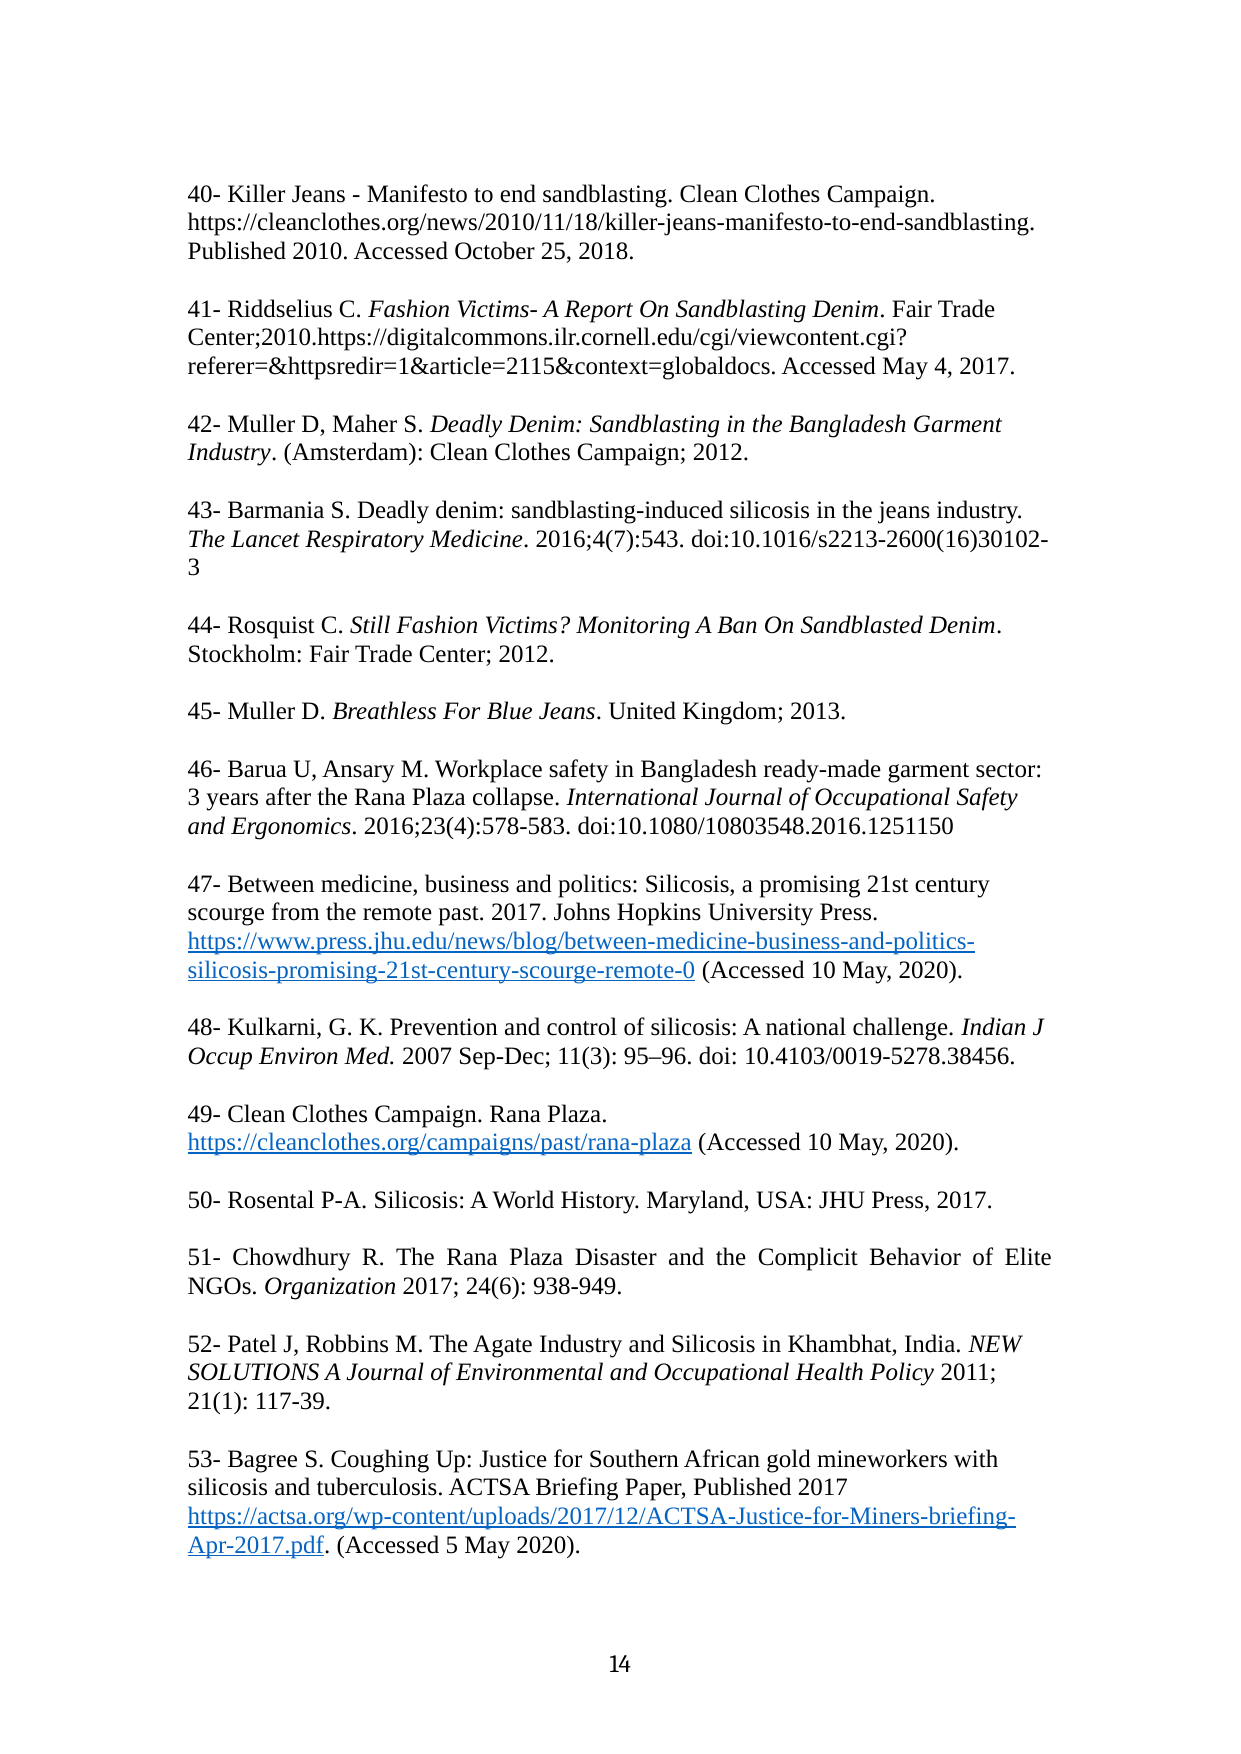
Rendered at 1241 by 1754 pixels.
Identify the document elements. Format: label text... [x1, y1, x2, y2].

text 46- Barua U, Ansary M. Workplace safety in Bangladesh ready-made garment sector: 3 years after the Rana Plaza collapse. International Journal of Occupational Safety and Ergonomics. 2016;23(4):578-583. doi:10.1080/10803548.2016.1251150 [187, 754, 1053, 840]
text 41- Riddselius C. Fashion Victims- A Report On Sandblasting Denim. Fair Trade Center;2010.https://digitalcommons.ilr.cornell.edu/cgi/viewcontent.cgi?referer=&httpsredir=1&article=2115&context=globaldocs. Accessed May 4, 2017. [187, 294, 1053, 380]
text 49- Clean Clothes Campaign. Rana Plaza. https://cleanclothes.org/campaigns/past/rana-plaza (Accessed 10 May, 2020). [187, 1099, 1053, 1156]
text 53- Bagree S. Coughing Up: Justice for Southern African gold mineworkers with silicosis and tuberculosis. ACTSA Briefing Paper, Published 2017 https://actsa.org/wp-content/uploads/2017/12/ACTSA-Justice-for-Miners-briefing-Apr-2017.pdf. (Accessed 5 May 2020). [187, 1444, 1053, 1559]
text 45- Muller D. Breathless For Blue Jeans. United Kingdom; 2013. [187, 696, 1053, 725]
text 50- Rosental P-A. Silicosis: A World History. Maryland, USA: JHU Press, 2017. [187, 1185, 1053, 1214]
text 44- Rosquist C. Still Fashion Victims? Monitoring A Ban On Sandblasted Denim. Stockholm: Fair Trade Center; 2012. [187, 610, 1053, 667]
text 52- Patel J, Robbins M. The Agate Industry and Silicosis in Khambhat, India. NEW SOLUTIONS A Journal of Environmental and Occupational Health Policy 2011; 21(1): 117-39. [187, 1329, 1053, 1415]
text 43- Barmania S. Deadly denim: sandblasting-induced silicosis in the jeans industry. The Lancet Respiratory Medicine. 2016;4(7):543. doi:10.1016/s2213-2600(16)30102-3 [187, 495, 1053, 581]
text 48- Kulkarni, G. K. Prevention and control of silicosis: A national challenge. Indian J Occup Environ Med. 2007 Sep-Dec; 11(3): 95–96. doi: 10.4103/0019-5278.38456. [187, 1012, 1053, 1070]
text 51- Chowdhury R. The Rana Plaza Disaster and the Complicit Behavior of Elite NGOs. Organization 2017; 24(6): 938-949. [187, 1242, 1053, 1300]
text 42- Muller D, Maher S. Deadly Denim: Sandblasting in the Bangladesh Garment Industry. (Amsterdam): Clean Clothes Campaign; 2012. [187, 409, 1053, 466]
text 40- Killer Jeans - Manifesto to end sandblasting. Clean Clothes Campaign. https://cleanclothes.org/news/2010/11/18/killer-jeans-manifesto-to-end-sandblasting. Published 2010. Accessed October 25, 2018. [187, 179, 1053, 265]
text 47- Between medicine, business and politics: Silicosis, a promising 21st century scourge from the remote past. 2017. Johns Hopkins University Press. https://www.press.jhu.edu/news/blog/between-medicine-business-and-politics-silicosis-promising-21st-century-scourge-remote-0 (Accessed 10 May, 2020). [187, 869, 1053, 984]
